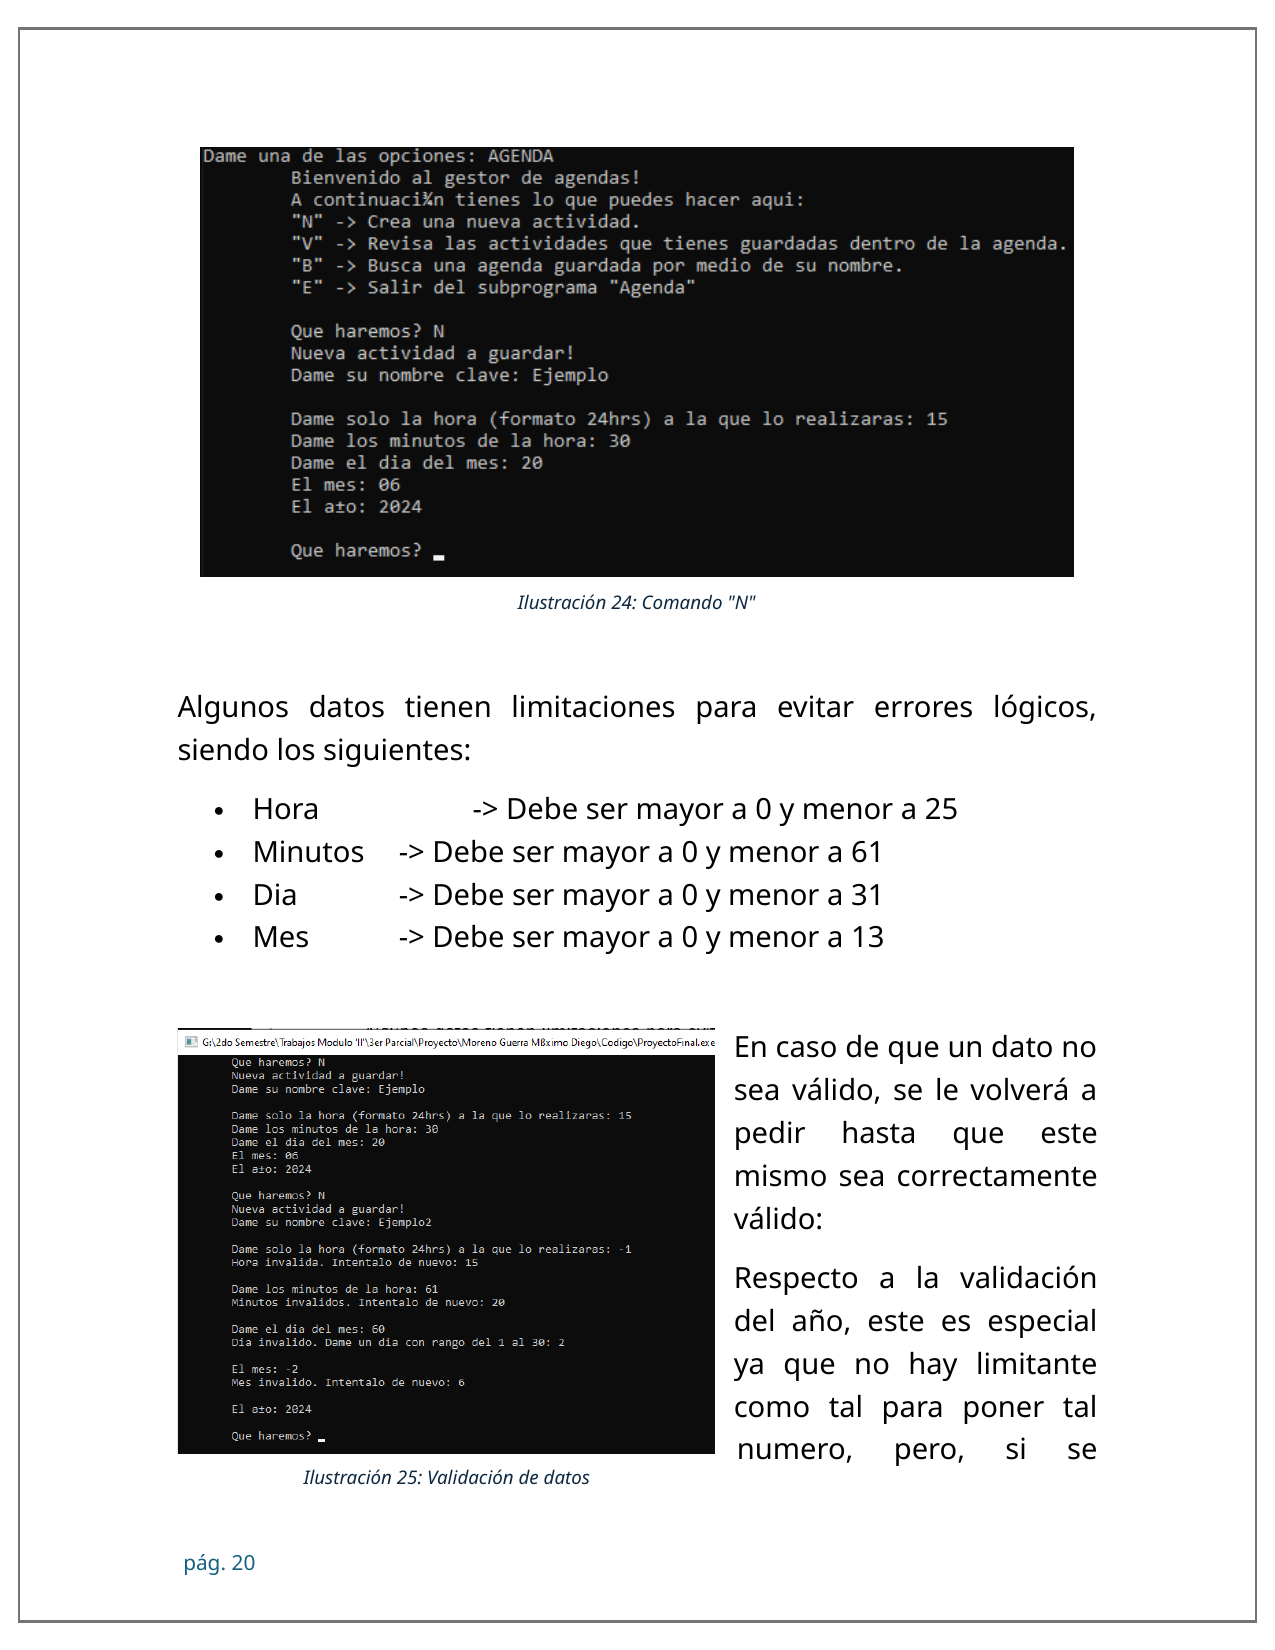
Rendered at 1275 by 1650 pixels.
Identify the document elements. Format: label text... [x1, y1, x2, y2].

list Minutos -> Debe ser mayor a 0 y menor a 61 [215, 831, 1098, 871]
list Mes -> Debe ser mayor a 0 y menor a 13 [215, 917, 1098, 956]
picture [198, 147, 1074, 576]
text En caso de que un dato no sea válido, se le volverá a pedir hasta que este mismo sea correctamente válido: [177, 1027, 1098, 1238]
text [177, 1257, 1098, 1468]
list Hora -> Debe ser mayor a 0 y menor a 25 [215, 788, 1098, 828]
list Dia -> Debe ser mayor a 0 y menor a 31 [215, 874, 1098, 914]
picture [177, 1028, 715, 1454]
